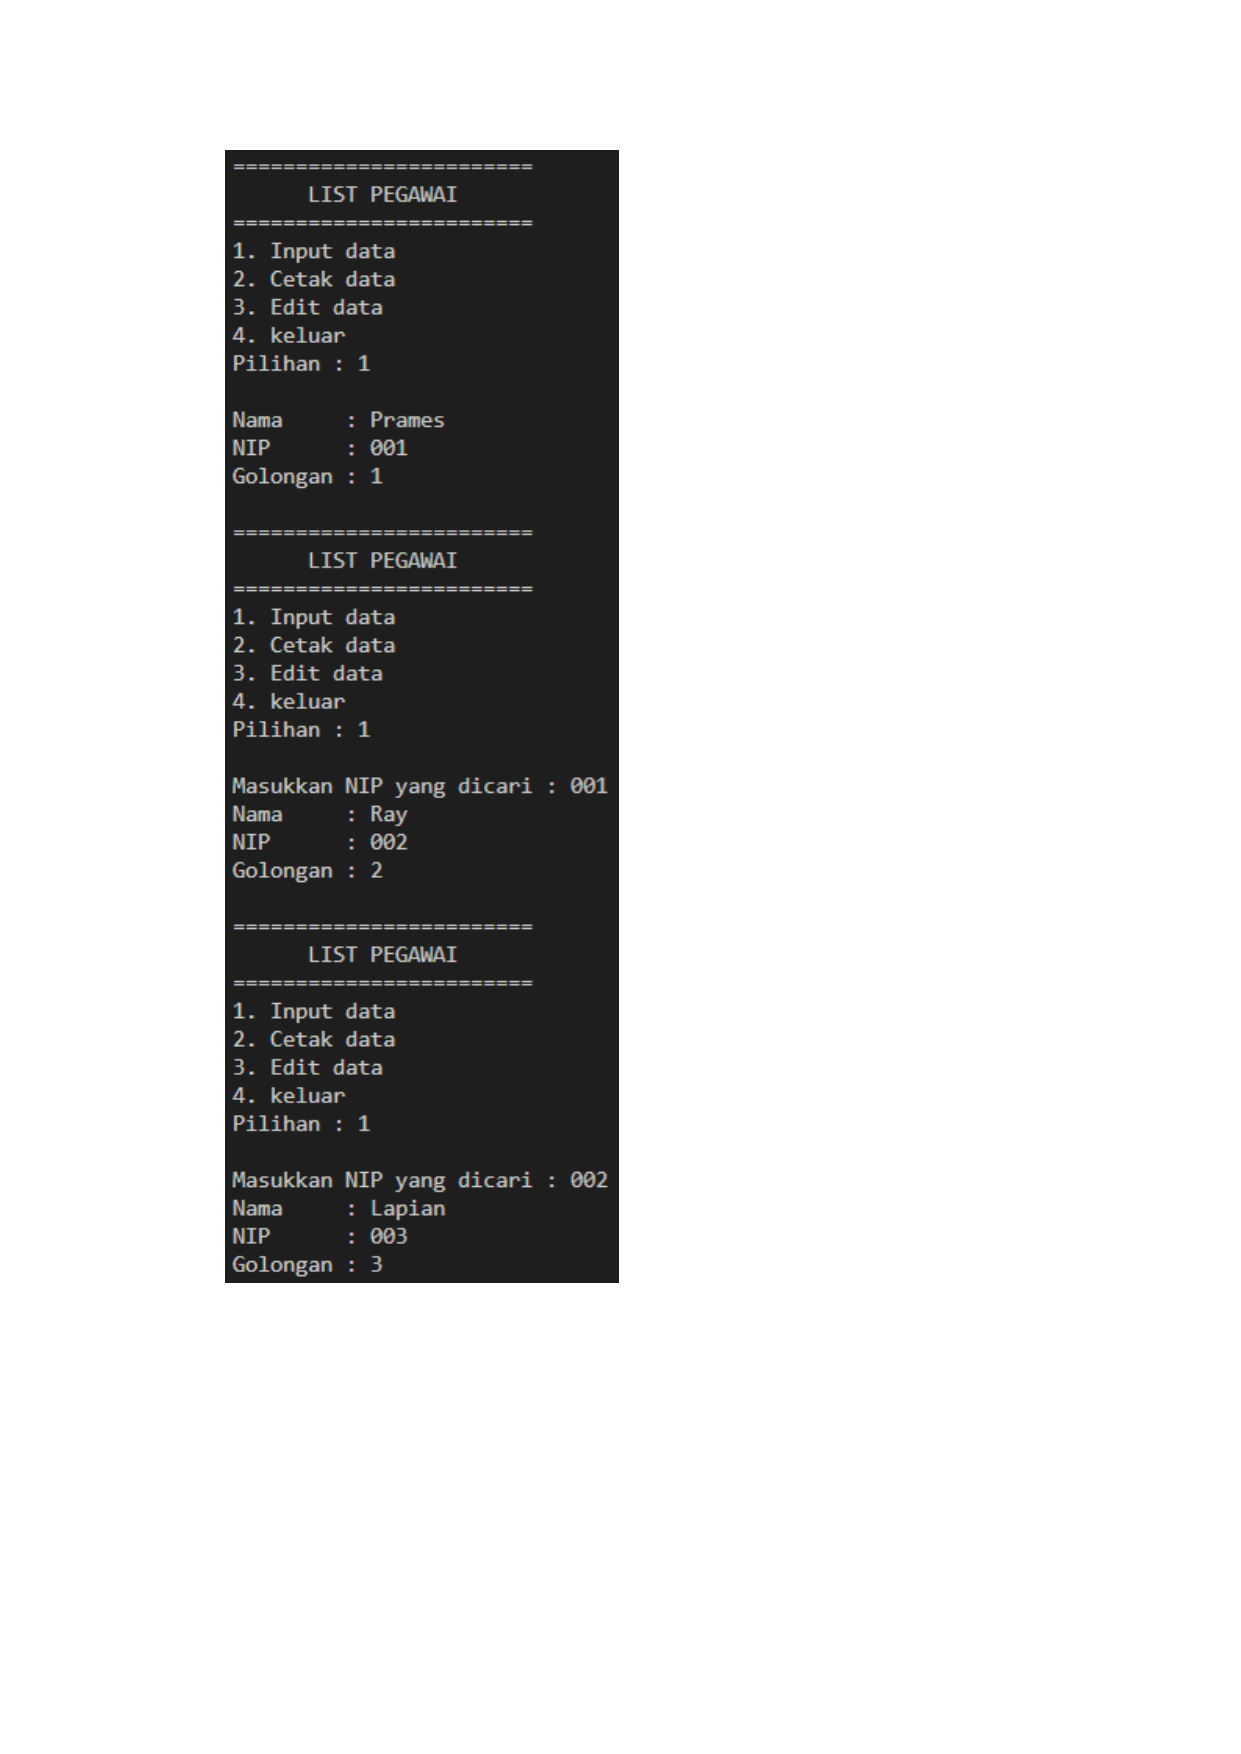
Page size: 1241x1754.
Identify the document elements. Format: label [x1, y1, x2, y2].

picture [225, 150, 619, 1283]
